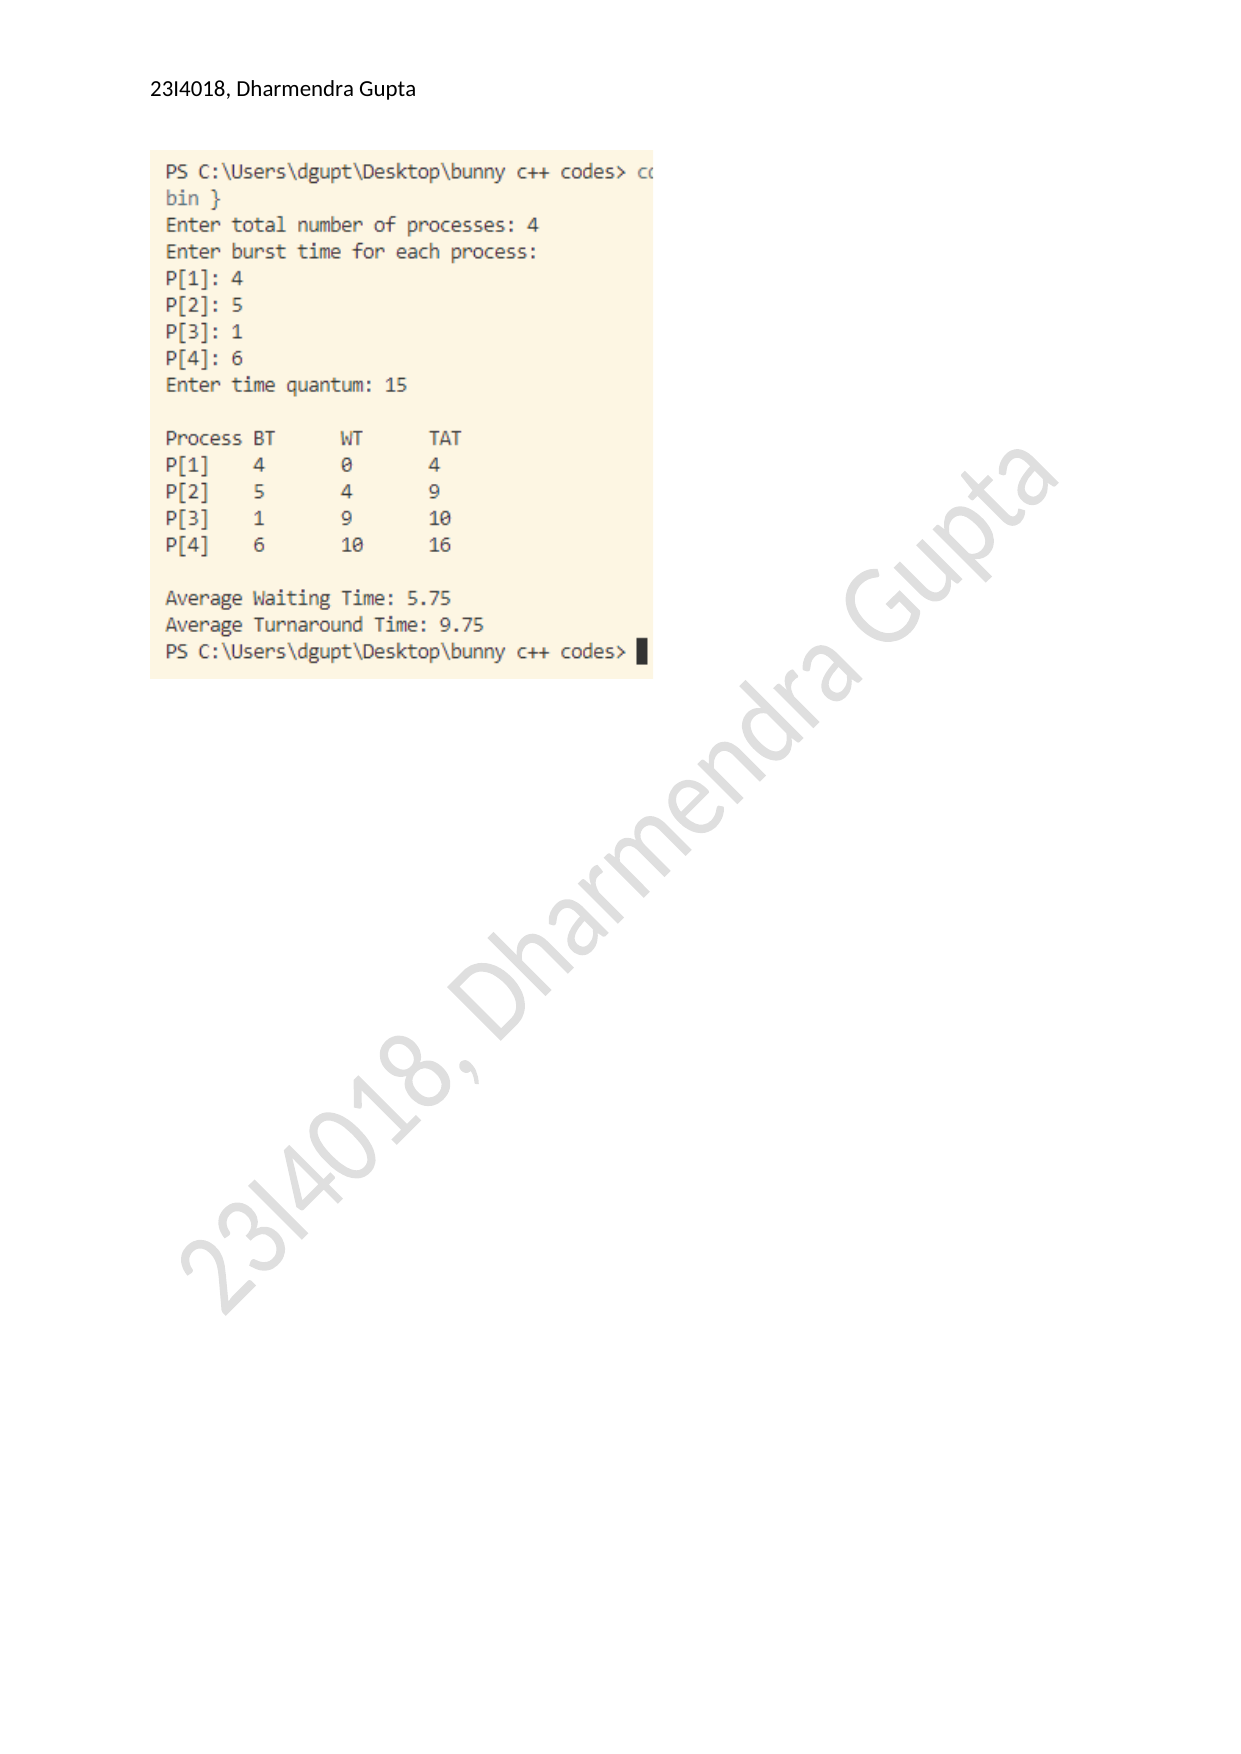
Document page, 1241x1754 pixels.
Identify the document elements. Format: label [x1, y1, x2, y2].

picture [150, 150, 654, 679]
